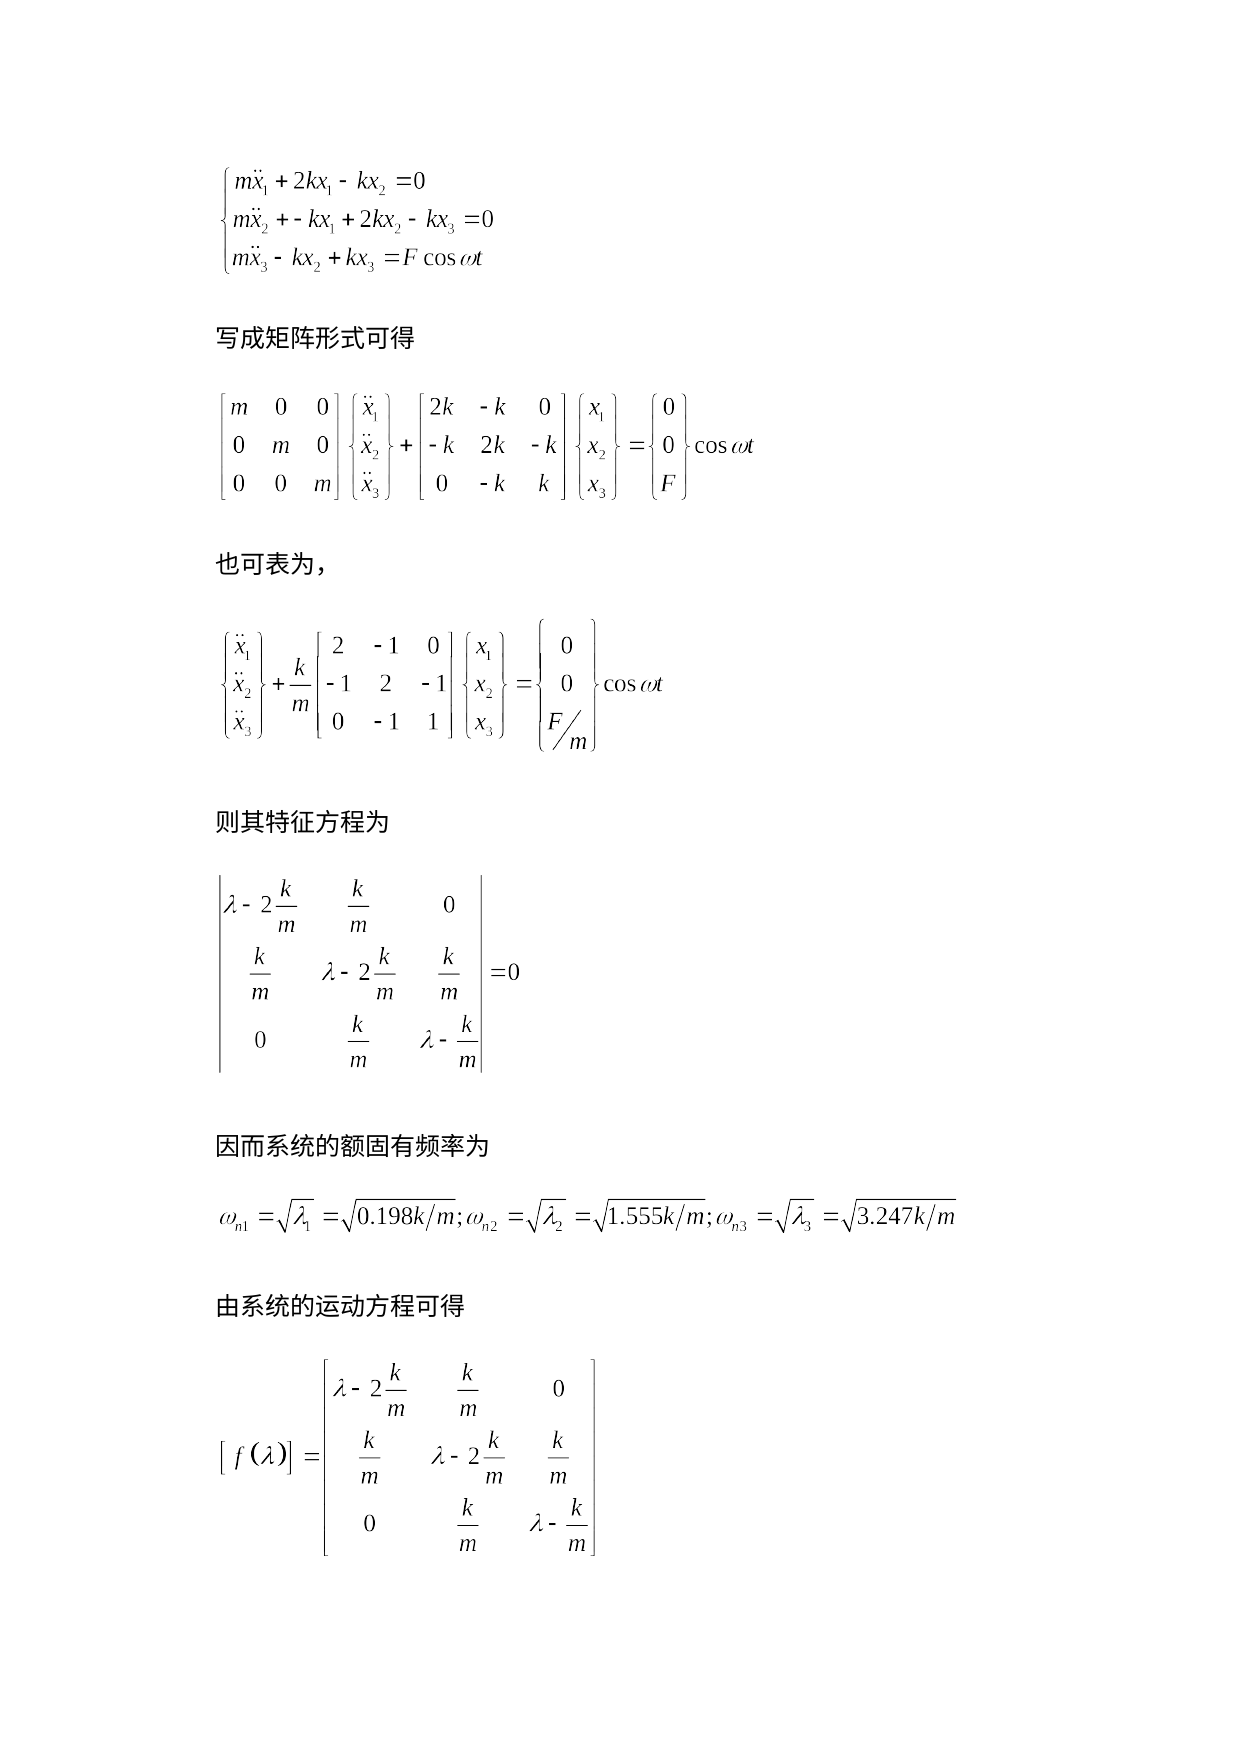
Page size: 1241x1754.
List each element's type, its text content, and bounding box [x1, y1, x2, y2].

text 则其特征方程为 [165, 788, 1075, 853]
text 写成矩阵形式可得 [165, 304, 1075, 369]
text 因而系统的额固有频率为 [165, 1112, 1075, 1177]
text 也可表为， [165, 530, 1075, 595]
text 由系统的运动方程可得 [165, 1272, 1075, 1337]
